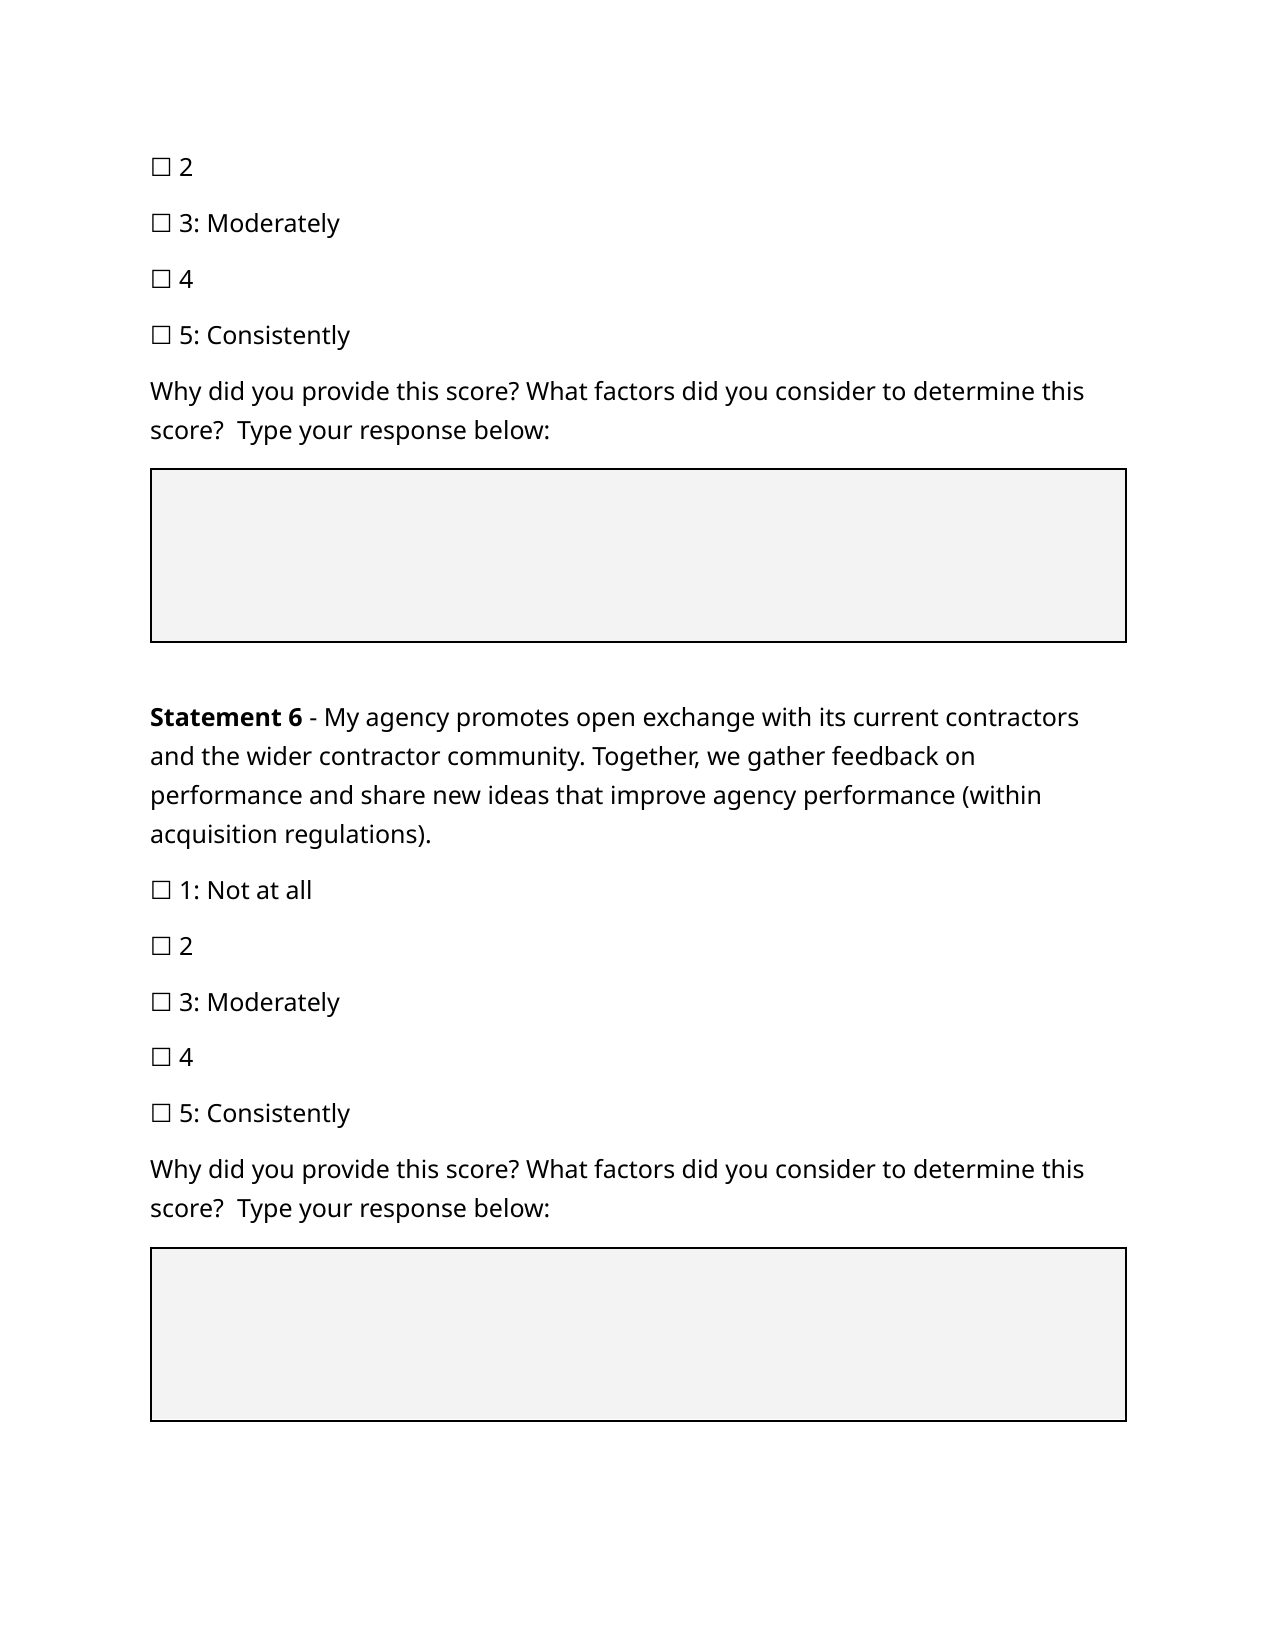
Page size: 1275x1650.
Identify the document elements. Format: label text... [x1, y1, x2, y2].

table_header [152, 1249, 1125, 1419]
text Statement 6 - My agency promotes open exchange with its current contractors and the wider contractor community. Together, we gather feedback on performance and share new ideas that improve agency performance (within acquisition regulations). [150, 699, 1125, 851]
text 5: Consistently [150, 1096, 1125, 1130]
text 4 [150, 262, 1125, 296]
text 2 [150, 928, 1125, 962]
text Why did you provide this score? What factors did you consider to determine this score? Type your response below: [150, 1152, 1125, 1225]
text Why did you provide this score? What factors did you consider to determine this score? Type your response below: [150, 373, 1125, 447]
text 5: Consistently [150, 317, 1125, 352]
text 4 [150, 1040, 1125, 1074]
text 2 [150, 150, 1125, 184]
table_header [152, 470, 1125, 641]
text 1: Not at all [150, 872, 1125, 907]
text 3: Moderately [150, 206, 1125, 240]
text 3: Moderately [150, 984, 1125, 1018]
